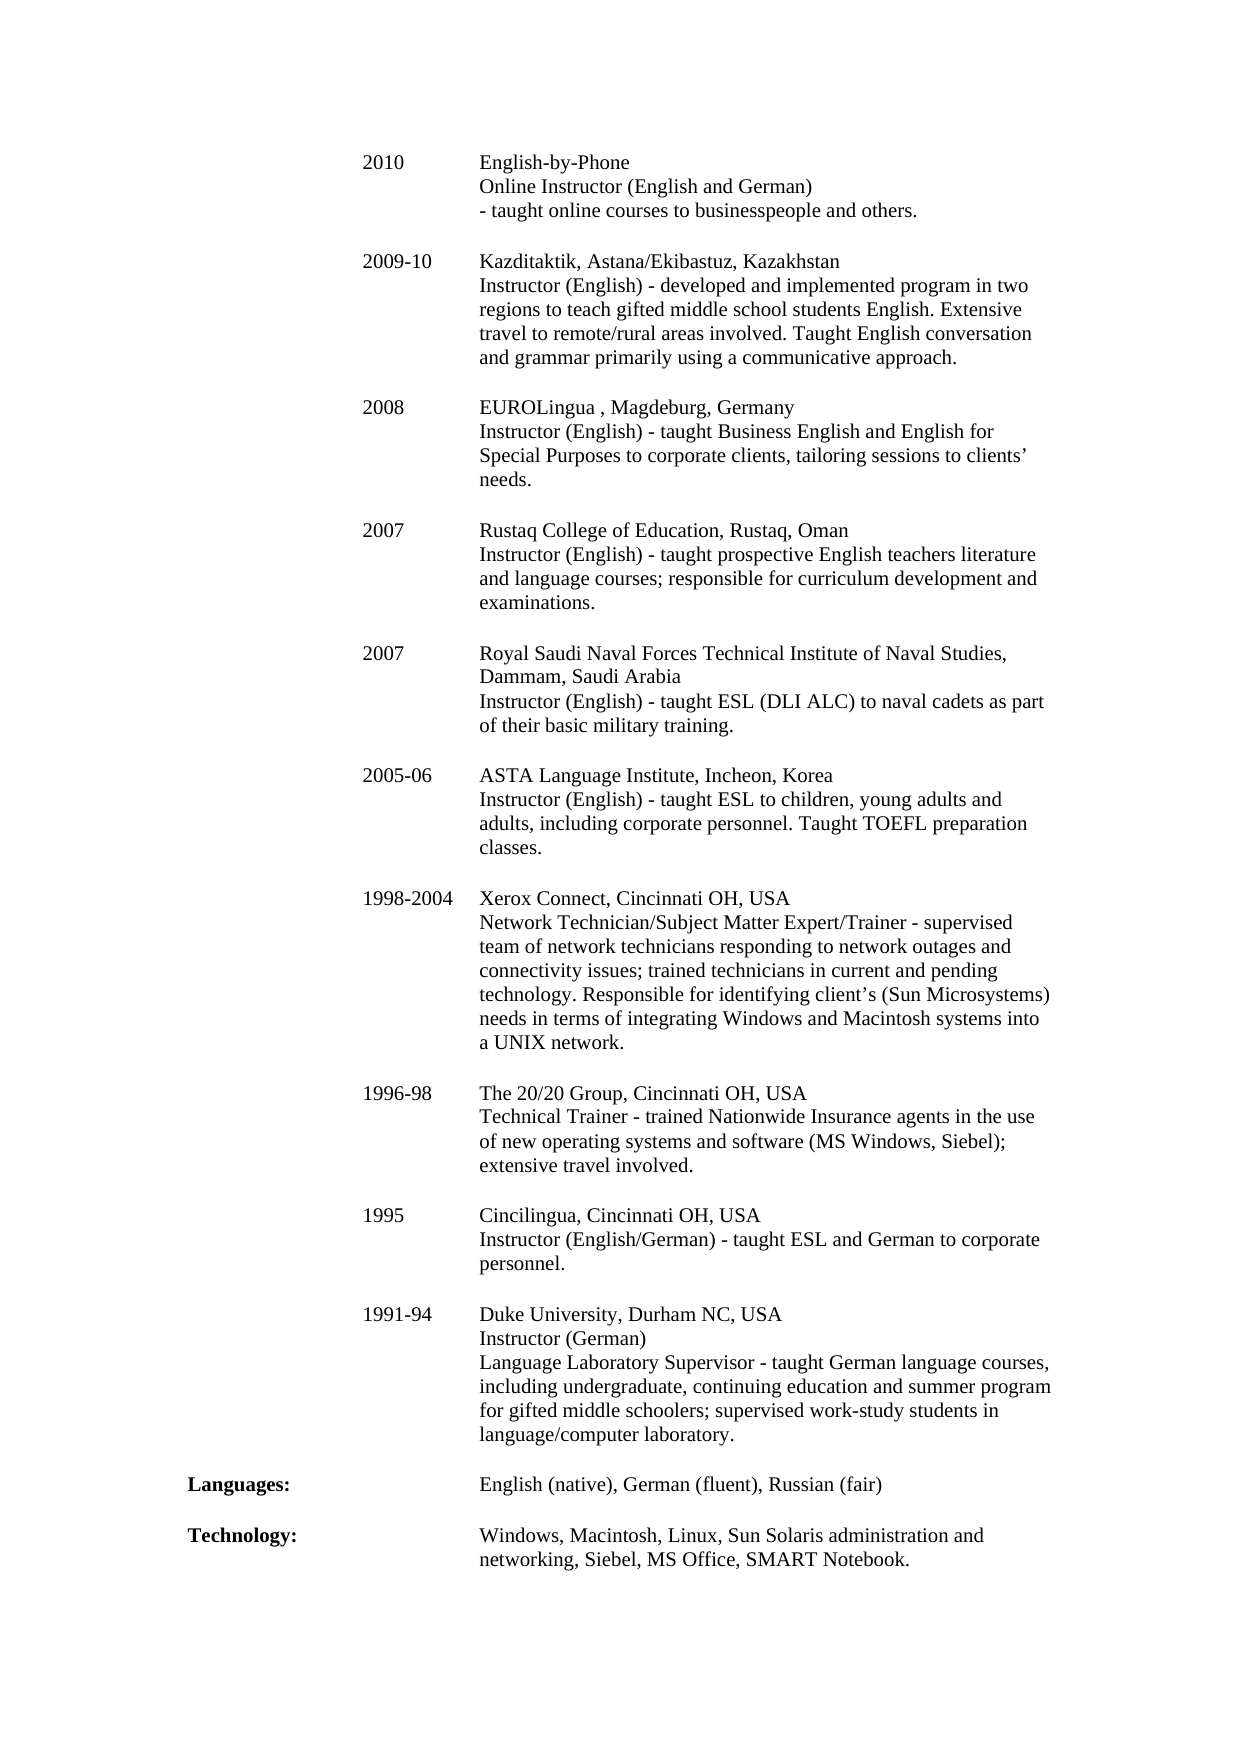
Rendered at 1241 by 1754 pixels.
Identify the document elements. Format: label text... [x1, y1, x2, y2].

text Instructor (English) - taught Business English and English for Special Purposes to corporate clients, tailoring sessions to clients’ needs. [479, 419, 1053, 491]
text 2008 EUROLingua , Magdeburg, Germany [187, 395, 1053, 419]
text Instructor (English) - taught prospective English teachers literature and language courses; responsible for curriculum development and examinations. [479, 542, 1053, 614]
text Instructor (English) - taught ESL (DLI ALC) to naval cadets as part of their basic military training. [187, 688, 1053, 737]
text Instructor (English/German) - taught ESL and German to corporate personnel. [187, 1227, 1053, 1275]
text 2007 Rustaq College of Education, Rustaq, Oman [187, 518, 1053, 542]
text 2010 English-by-Phone [187, 150, 1053, 174]
text Languages: English (native), German (fluent), Russian (fair) [187, 1472, 1053, 1496]
text Instructor (English) - taught ESL to children, young adults and adults, including corporate personnel. Taught TOEFL preparation classes. [187, 787, 1053, 859]
text 2009-10 Kazditaktik, Astana/Ekibastuz, Kazakhstan [187, 248, 1053, 273]
text 1998-2004 Xerox Connect, Cincinnati OH, USA [187, 886, 1053, 910]
text Instructor (English) - developed and implemented program in two regions to teach gifted middle school students English. Extensive travel to remote/rural areas involved. Taught English conversation and grammar primarily using a communicative approach. [479, 273, 1053, 369]
text 2005-06 ASTA Language Institute, Incheon, Korea [187, 763, 1053, 787]
text 2007 Royal Saudi Naval Forces Technical Institute of Naval Studies, Dammam, Saudi Arabia [187, 640, 1053, 688]
text 1996-98 The 20/20 Group, Cincinnati OH, USA [187, 1080, 1053, 1104]
text Technical Trainer - trained Nationwide Insurance agents in the use of new operating systems and software (MS Windows, Siebel); extensive travel involved. [187, 1104, 1053, 1177]
text Technology: Windows, Macintosh, Linux, Sun Solaris administration and [187, 1523, 1053, 1547]
text Network Technician/Subject Matter Expert/Trainer - supervised team of network technicians responding to network outages and connectivity issues; trained technicians in current and pending technology. Responsible for identifying client’s (Sun Microsystems) needs in terms of integrating Windows and Macintosh systems into a UNIX network. [187, 910, 1053, 1054]
text Instructor (German) [187, 1326, 1053, 1350]
text 1995 Cincilingua, Cincinnati OH, USA [187, 1203, 1053, 1227]
text networking, Siebel, MS Office, SMART Notebook. [187, 1547, 1053, 1571]
text Online Instructor (English and German) - taught online courses to businesspeople and others. [187, 174, 1053, 222]
text 1991-94 Duke University, Durham NC, USA [187, 1302, 1053, 1326]
text Language Laboratory Supervisor - taught German language courses, including undergraduate, continuing education and summer program for gifted middle schoolers; supervised work-study students in language/computer laboratory. [187, 1350, 1053, 1446]
